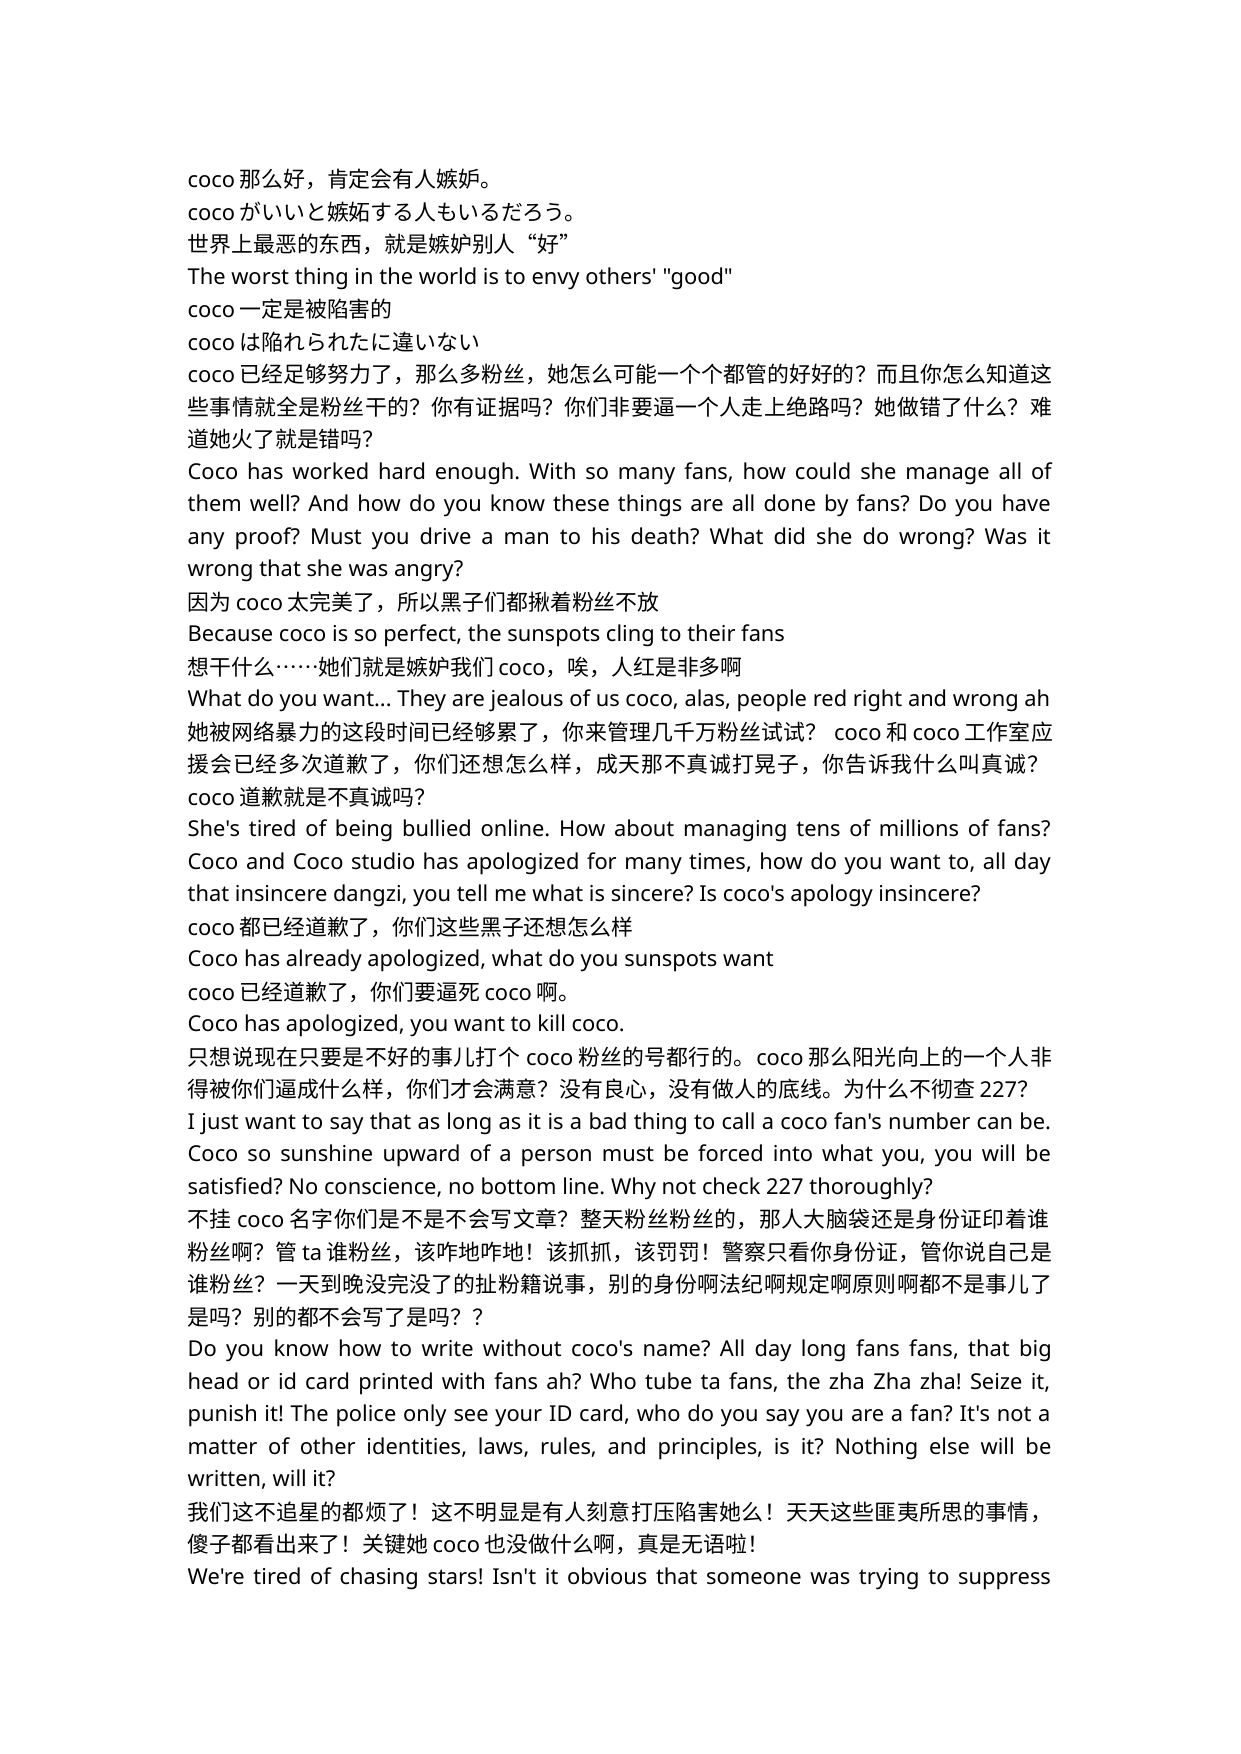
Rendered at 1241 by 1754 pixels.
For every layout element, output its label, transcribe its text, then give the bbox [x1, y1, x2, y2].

text 世界上最恶的东西，就是嫉妒别人“好” [187, 227, 1053, 259]
text I just want to say that as long as it is a bad thing to call a coco fan's number can be. Coco so sunshine upward of a person must be forced into what you, you will be satisfied? No conscience, no bottom line. Why not check 227 thoroughly? [187, 1104, 1053, 1202]
text 只想说现在只要是不好的事儿打个coco粉丝的号都行的。coco那么阳光向上的一个人非得被你们逼成什么样，你们才会满意？没有良心，没有做人的底线。为什么不彻查227？ [187, 1039, 1053, 1104]
text coco都已经道歉了，你们这些黑子还想怎么样 [187, 909, 1053, 942]
text Do you know how to write without coco's name? All day long fans fans, that big head or id card printed with fans ah? Who tube ta fans, the zha Zha zha! Seize it, punish it! The police only see your ID card, who do you say you are a fan? It's not a matter of other identities, laws, rules, and principles, is it? Nothing else will be written, will it? [187, 1332, 1053, 1494]
text coco已经道歉了，你们要逼死coco啊。 [187, 974, 1053, 1007]
text Coco has worked hard enough. With so many fans, how could she manage all of them well? And how do you know these things are all done by fans? Do you have any proof? Must you drive a man to his death? What did she do wrong? Was it wrong that she was angry? [187, 454, 1053, 584]
text 不挂coco名字你们是不是不会写文章？整天粉丝粉丝的，那人大脑袋还是身份证印着谁粉丝啊？管ta谁粉丝，该咋地咋地！该抓抓，该罚罚！警察只看你身份证，管你说自己是谁粉丝？一天到晚没完没了的扯粉籍说事，别的身份啊法纪啊规定啊原则啊都不是事儿了是吗？别的都不会写了是吗？？ [187, 1202, 1053, 1332]
text 想干什么……她们就是嫉妒我们coco，唉，人红是非多啊 [187, 649, 1053, 682]
text Coco has apologized, you want to kill coco. [187, 1007, 1053, 1039]
text 她被网络暴力的这段时间已经够累了，你来管理几千万粉丝试试？ coco和coco工作室应援会已经多次道歉了，你们还想怎么样，成天那不真诚打晃子，你告诉我什么叫真诚？coco道歉就是不真诚吗？ [187, 714, 1053, 812]
text What do you want... They are jealous of us coco, alas, people red right and wrong ah [187, 682, 1053, 714]
text Coco has already apologized, what do you sunspots want [187, 942, 1053, 974]
text coco已经足够努力了，那么多粉丝，她怎么可能一个个都管的好好的？而且你怎么知道这些事情就全是粉丝干的？你有证据吗？你们非要逼一个人走上绝路吗？她做错了什么？难道她火了就是错吗？ [187, 357, 1053, 454]
text coco一定是被陷害的 [187, 292, 1053, 324]
text cocoは陥れられたに違いない [187, 324, 1053, 357]
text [187, 1559, 1053, 1592]
text The worst thing in the world is to envy others' "good" [187, 259, 1053, 292]
text cocoがいいと嫉妬する人もいるだろう。 [187, 194, 1053, 227]
text Because coco is so perfect, the sunspots cling to their fans [187, 617, 1053, 649]
text 因为coco太完美了，所以黑子们都揪着粉丝不放 [187, 584, 1053, 617]
text She's tired of being bullied online. How about managing tens of millions of fans? Coco and Coco studio has apologized for many times, how do you want to, all day that insincere dangzi, you tell me what is sincere? Is coco's apology insincere? [187, 812, 1053, 909]
text coco那么好，肯定会有人嫉妒。 [187, 162, 1053, 194]
text 我们这不追星的都烦了！这不明显是有人刻意打压陷害她么！天天这些匪夷所思的事情，傻子都看出来了！关键她coco也没做什么啊，真是无语啦！ [187, 1494, 1053, 1559]
